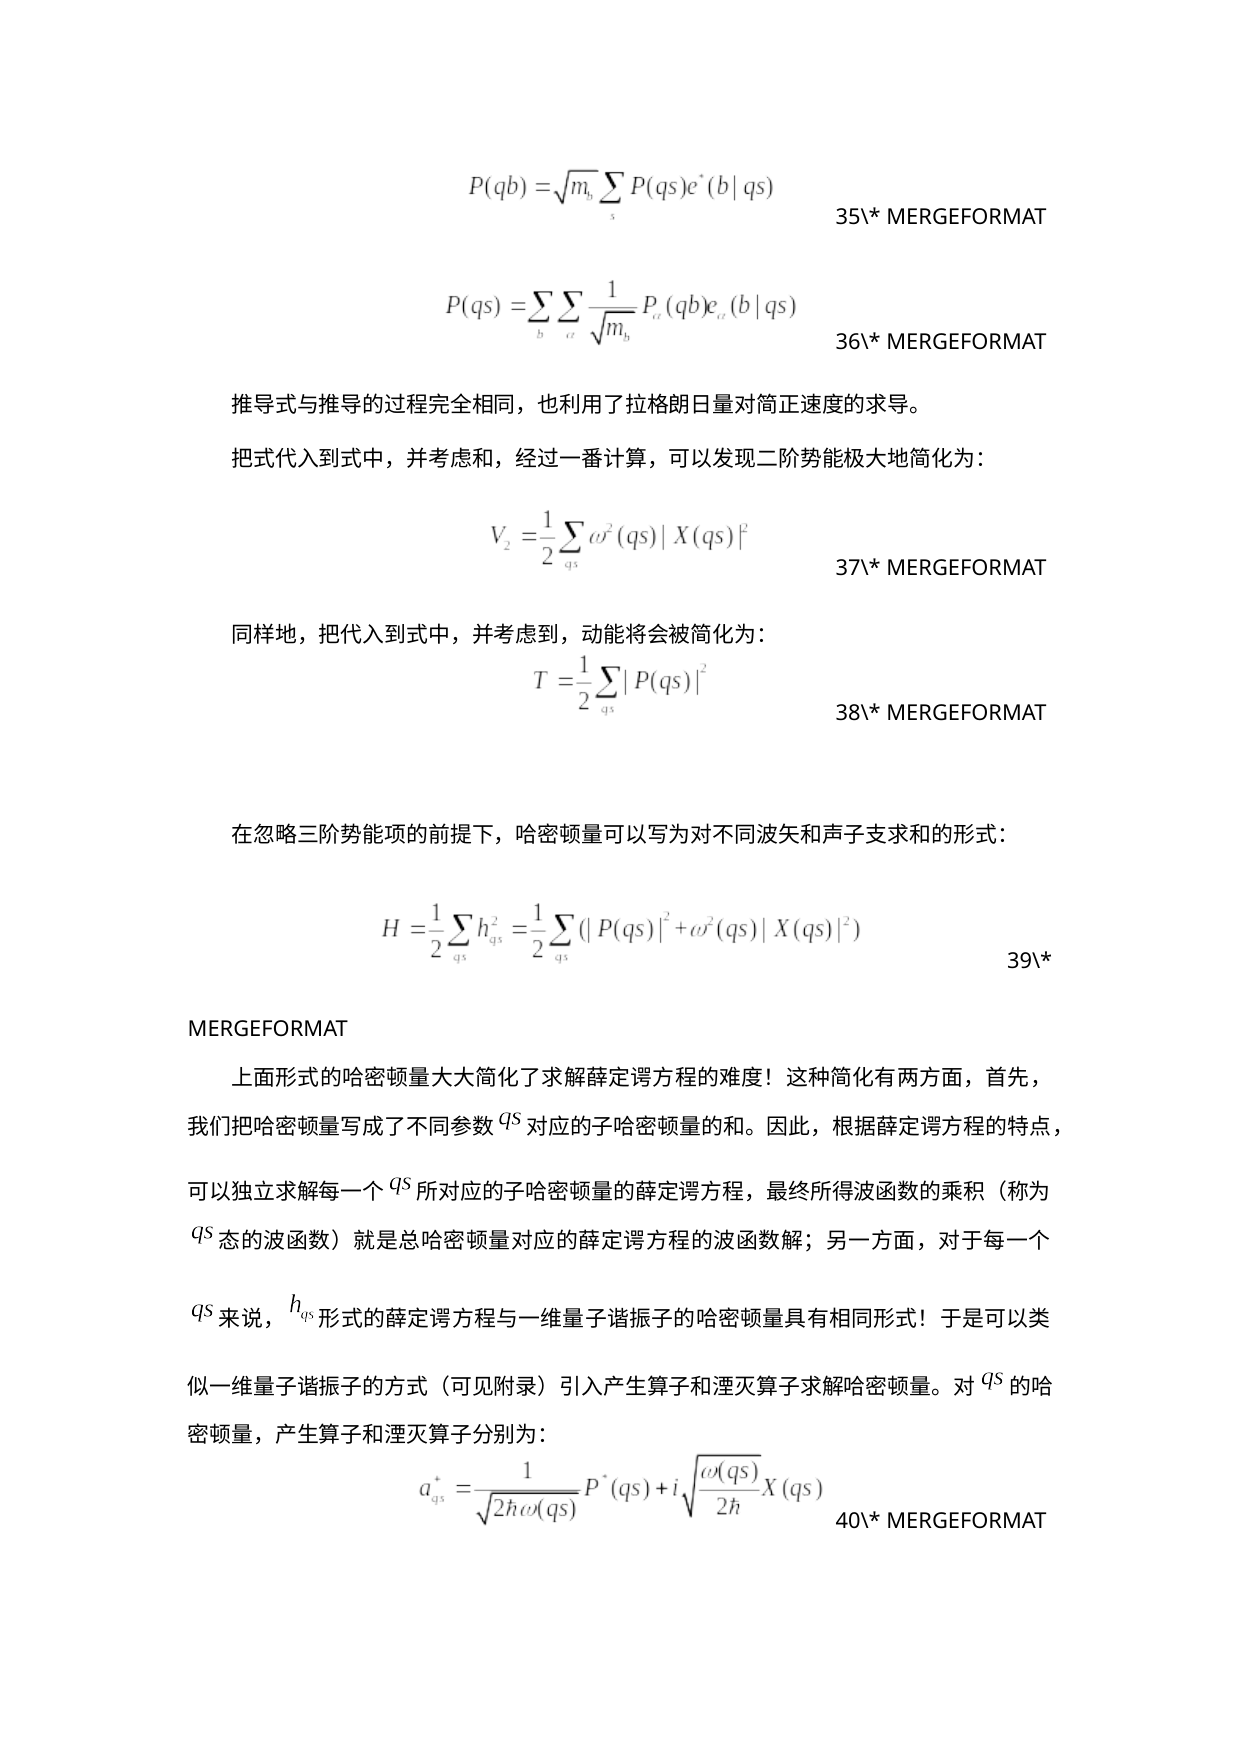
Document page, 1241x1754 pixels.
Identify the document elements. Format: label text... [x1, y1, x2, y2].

text 把式代入到式中，并考虑和，经过一番计算，可以发现二阶势能极大地简化为： [187, 419, 1053, 484]
text 在忽略三阶势能项的前提下，哈密顿量可以写为对不同波矢和声子支求和的形式： [187, 762, 1053, 859]
text 推导式与推导的过程完全相同，也利用了拉格朗日量对简正速度的求导。 [187, 387, 1053, 419]
text 同样地，把代入到式中，并考虑到，动能将会被简化为： [187, 617, 1053, 649]
text 上面形式的哈密顿量大大简化了求解薛定谔方程的难度！这种简化有两方面，首先，我们把哈密顿量写成了不同参数对应的子哈密顿量的和。因此，根据薛定谔方程的特点，可以独立求解每一个所对应的子哈密顿量的薛定谔方程，最终所得波函数的乘积（称为态的波函数）就是总哈密顿量对应的薛定谔方程的波函数解；另一方面，对于每一个来说，形式的薛定谔方程与一维量子谐振子的哈密顿量具有相同形式！于是可以类似一维量子谐振子的方式（可见附录）引入产生算子和湮灭算子求解哈密顿量。对的哈密顿量，产生算子和湮灭算子分别为： [187, 1059, 1053, 1449]
